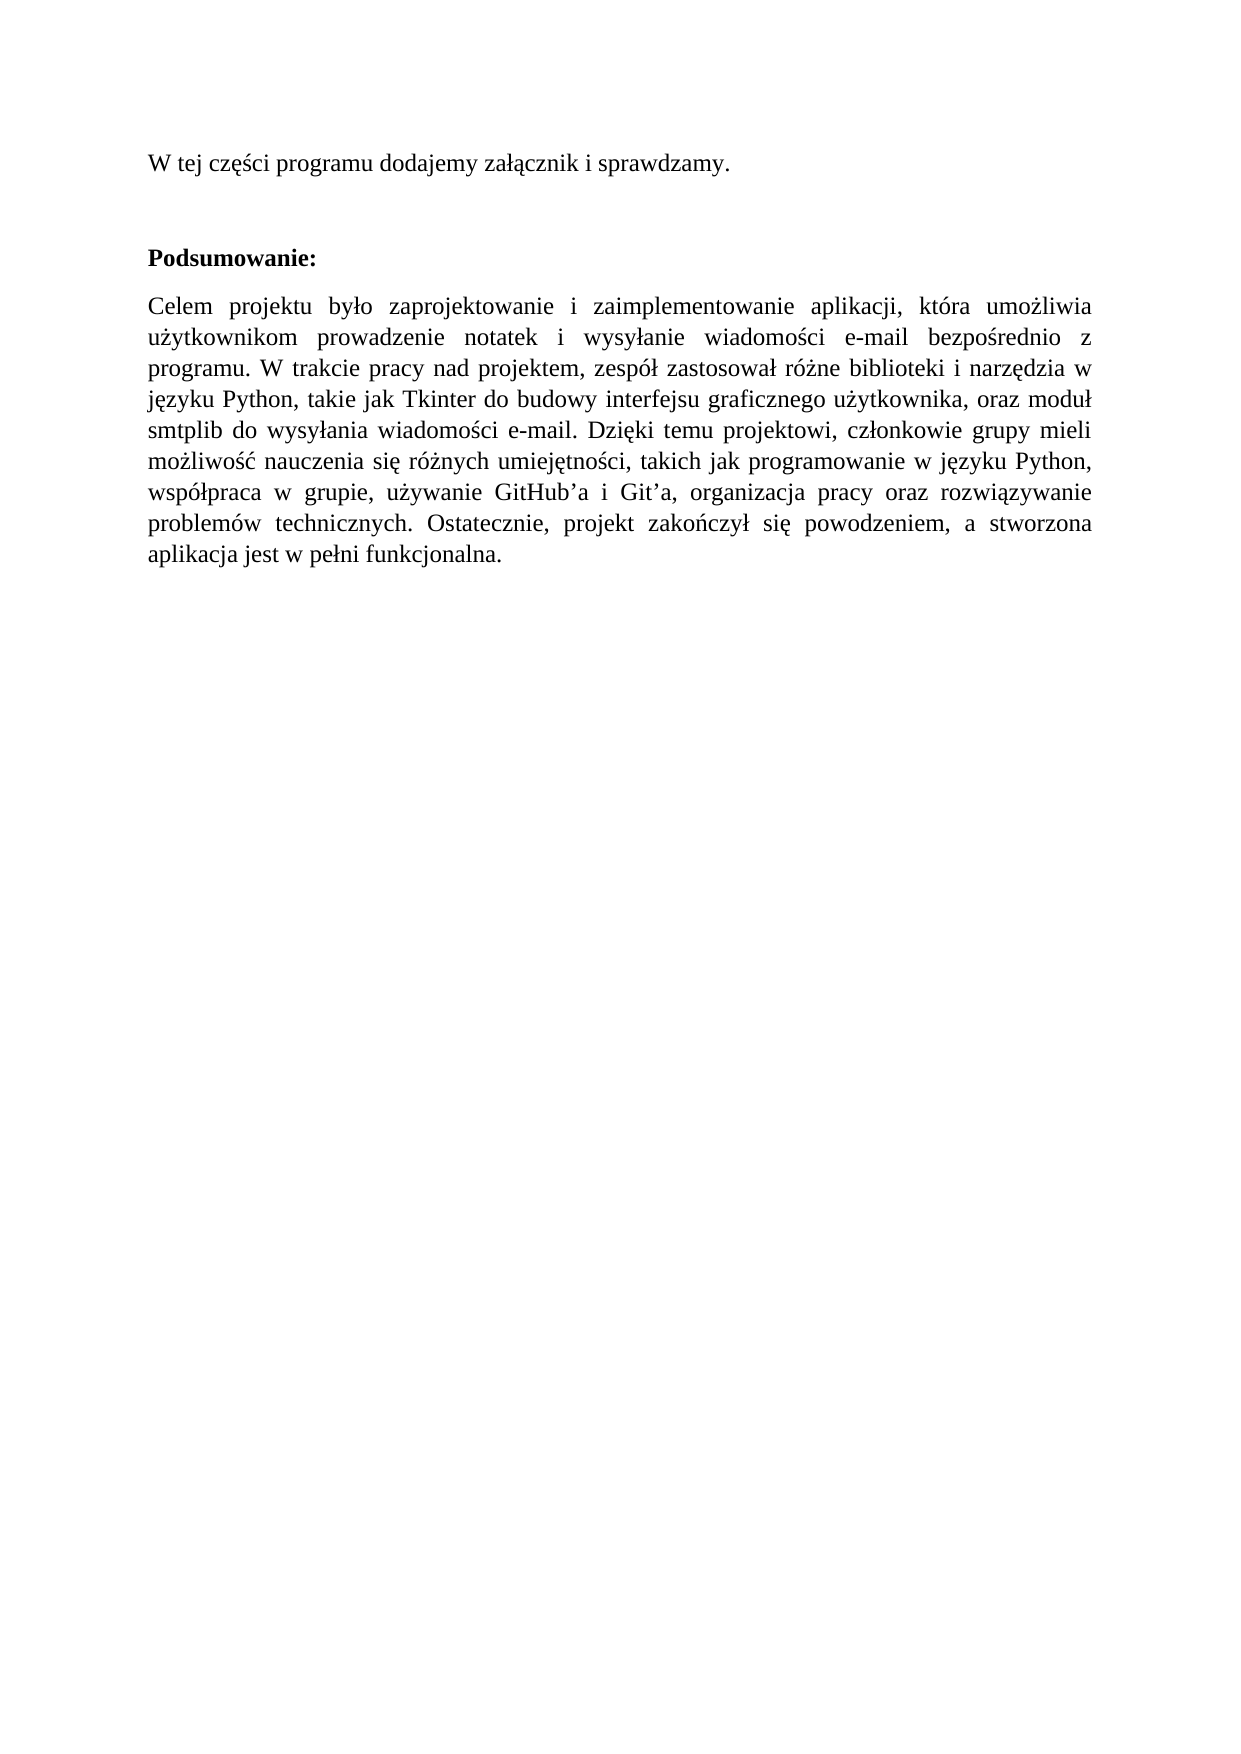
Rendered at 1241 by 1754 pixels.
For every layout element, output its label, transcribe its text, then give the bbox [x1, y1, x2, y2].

text Podsumowanie: [148, 243, 1093, 272]
text Celem projektu było zaprojektowanie i zaimplementowanie aplikacji, która umożliwia użytkownikom prowadzenie notatek i wysyłanie wiadomości e-mail bezpośrednio z programu. W trakcie pracy nad projektem, zespół zastosował różne biblioteki i narzędzia w języku Python, takie jak Tkinter do budowy interfejsu graficznego użytkownika, oraz moduł smtplib do wysyłania wiadomości e-mail. Dzięki temu projektowi, członkowie grupy mieli możliwość nauczenia się różnych umiejętności, takich jak programowanie w języku Python, współpraca w grupie, używanie GitHub’a i Git’a, organizacja pracy oraz rozwiązywanie problemów technicznych. Ostatecznie, projekt zakończył się powodzeniem, a stworzona aplikacja jest w pełni funkcjonalna. [148, 291, 1093, 568]
text W tej części programu dodajemy załącznik i sprawdzamy. [148, 148, 1093, 176]
